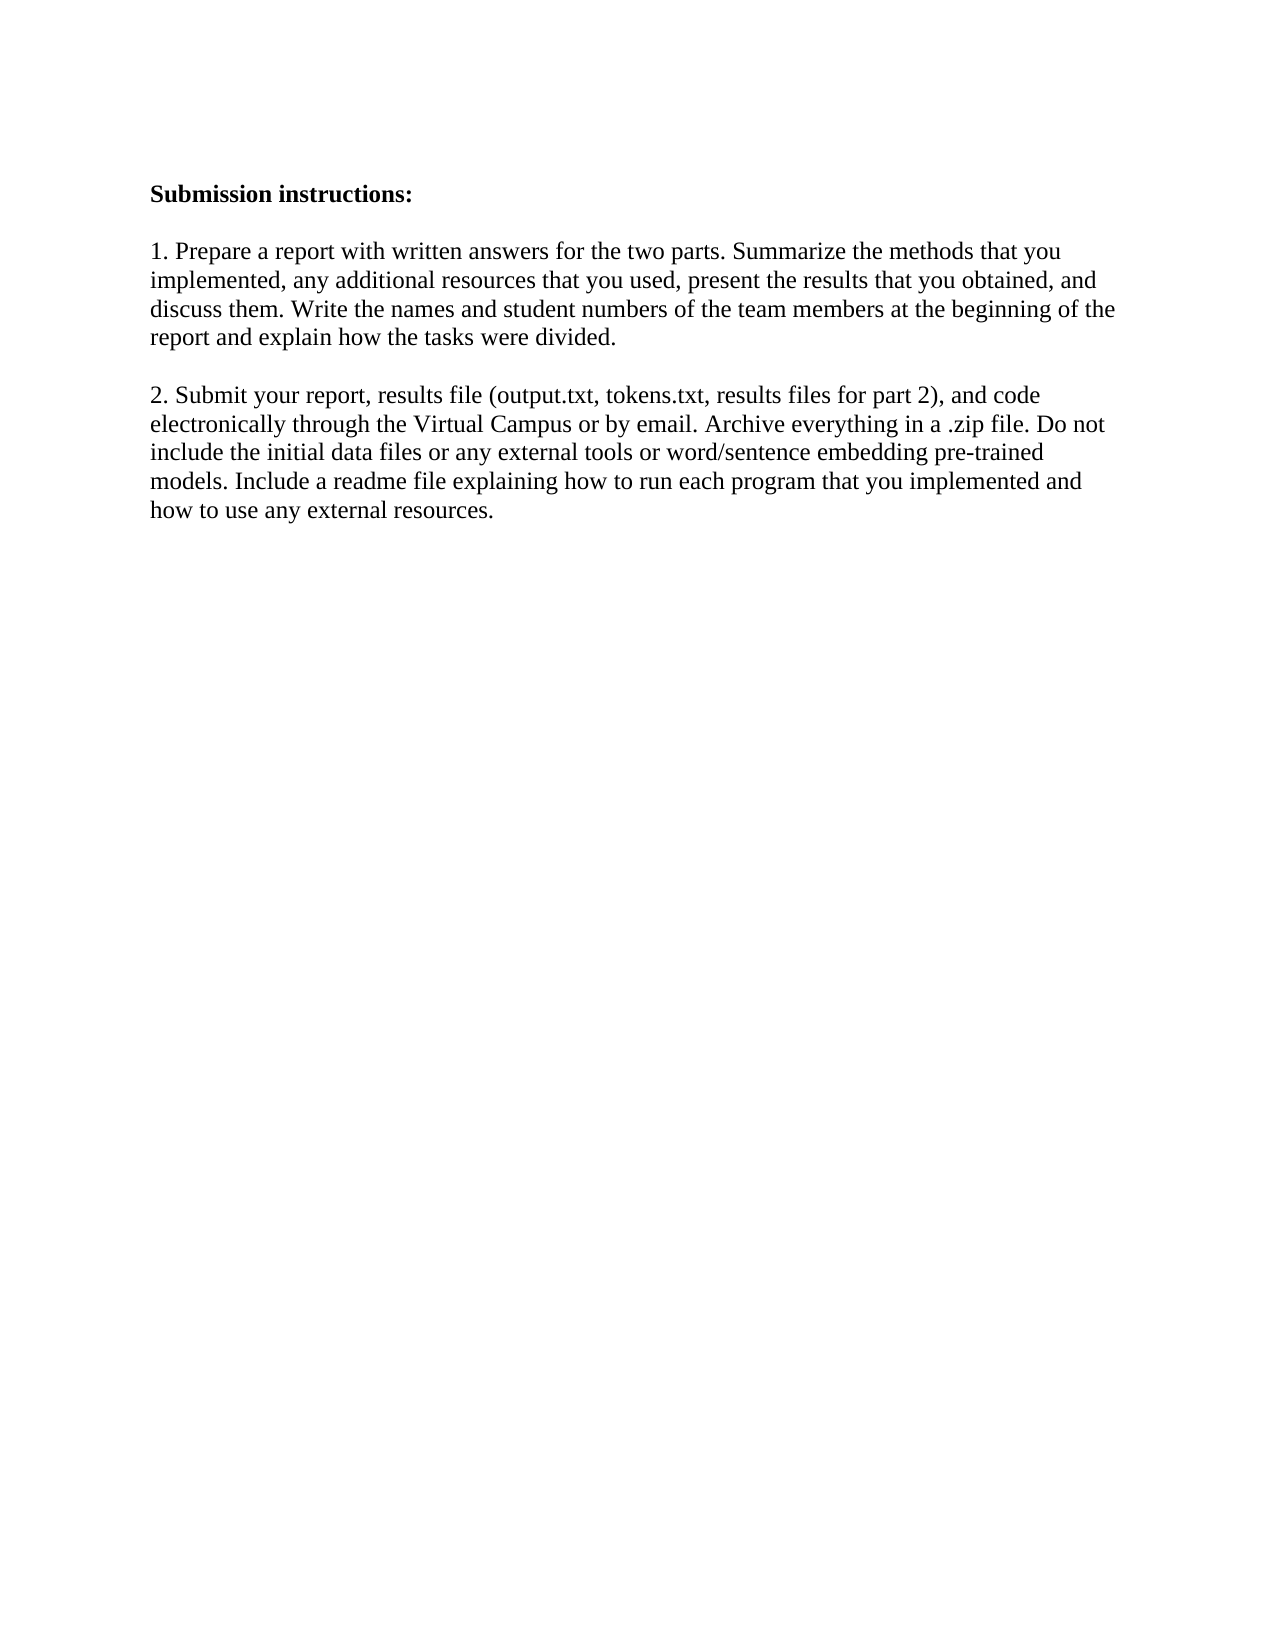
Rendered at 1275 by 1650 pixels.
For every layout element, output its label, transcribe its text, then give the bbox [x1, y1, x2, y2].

text 1. Prepare a report with written answers for the two parts. Summarize the methods that you implemented, any additional resources that you used, present the results that you obtained, and discuss them. Write the names and student numbers of the team members at the beginning of the report and explain how the tasks were divided. [150, 236, 1125, 351]
text Submission instructions: [150, 179, 1125, 207]
text 2. Submit your report, results file (output.txt, tokens.txt, results files for part 2), and code electronically through the Virtual Campus or by email. Archive everything in a .zip file. Do not include the initial data files or any external tools or word/sentence embedding pre-trained models. Include a readme file explaining how to run each program that you implemented and how to use any external resources. [150, 380, 1125, 524]
